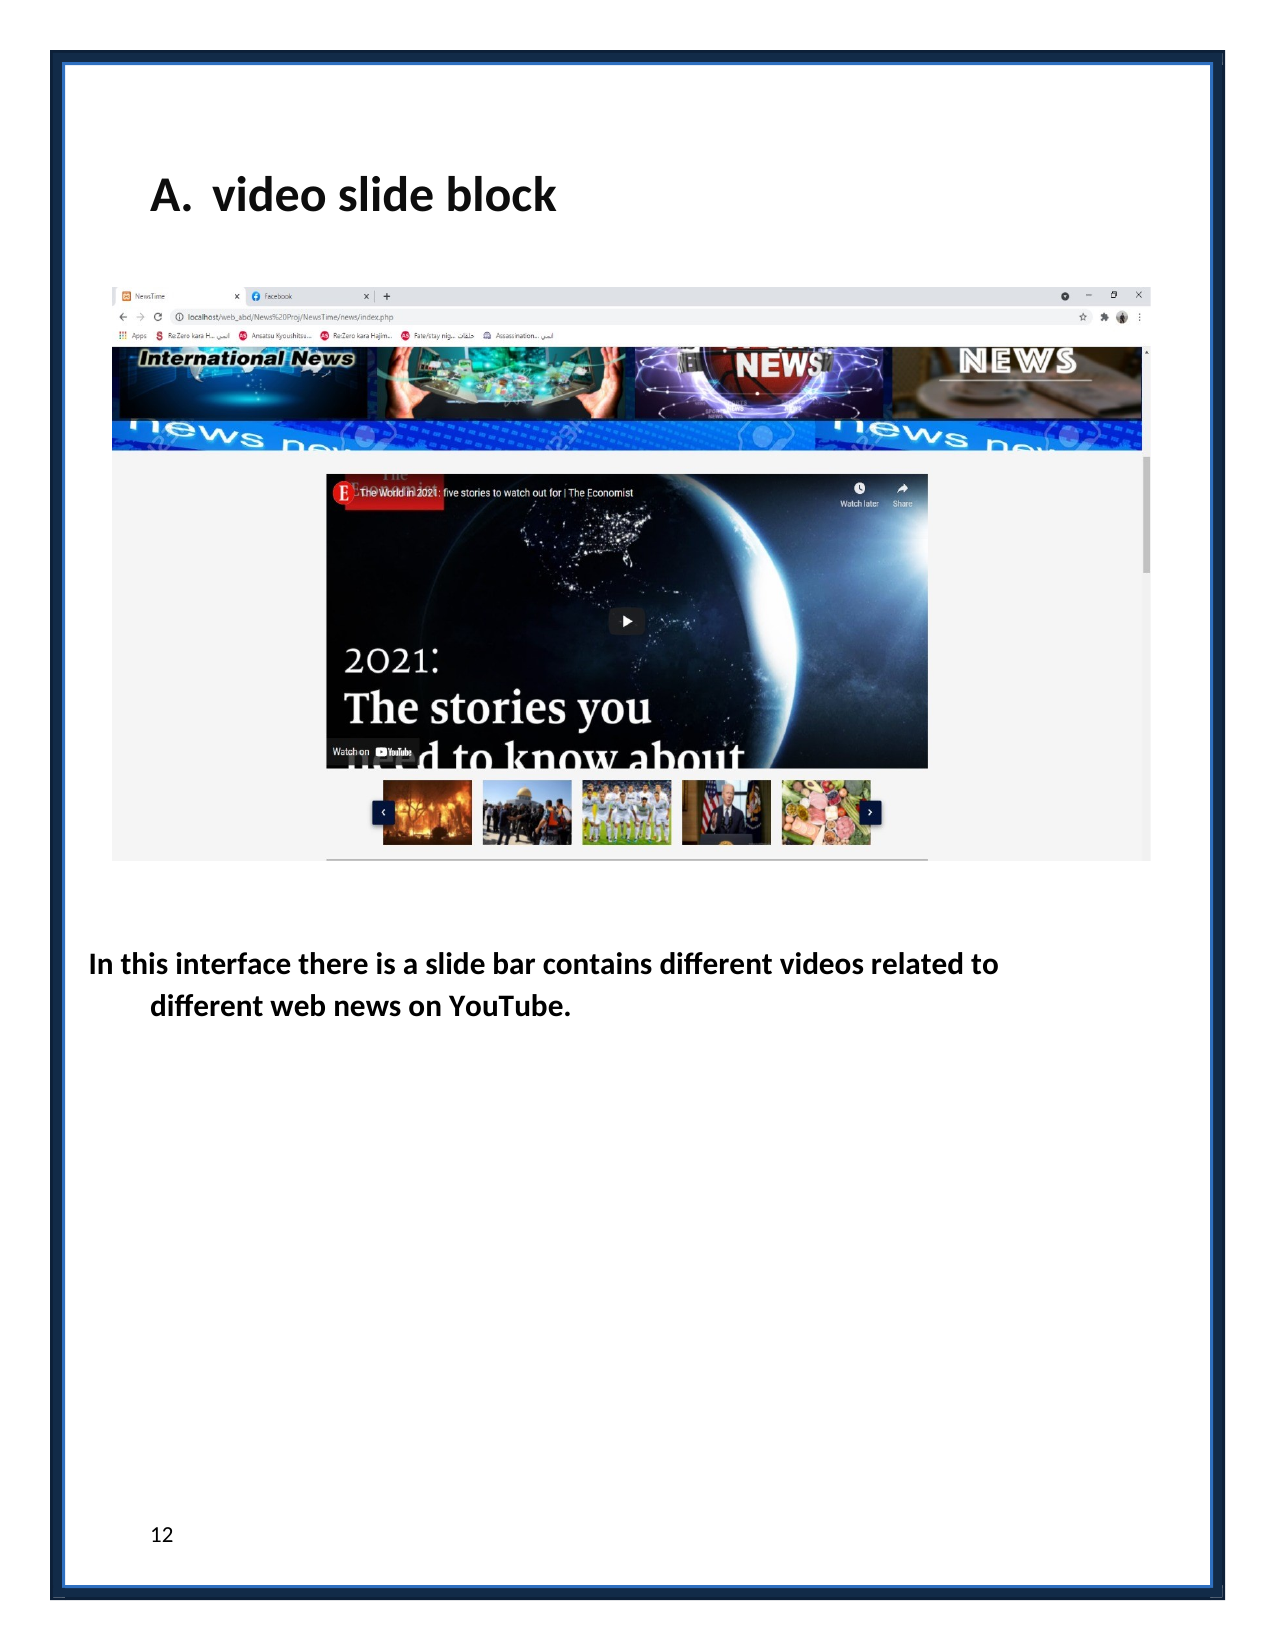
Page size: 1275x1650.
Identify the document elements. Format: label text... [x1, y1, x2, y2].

picture [112, 287, 1151, 861]
text In this interface there is a slide bar contains different videos related to different web news on YouTube. [88, 944, 1113, 1024]
subtitle video slide block [150, 154, 1210, 226]
